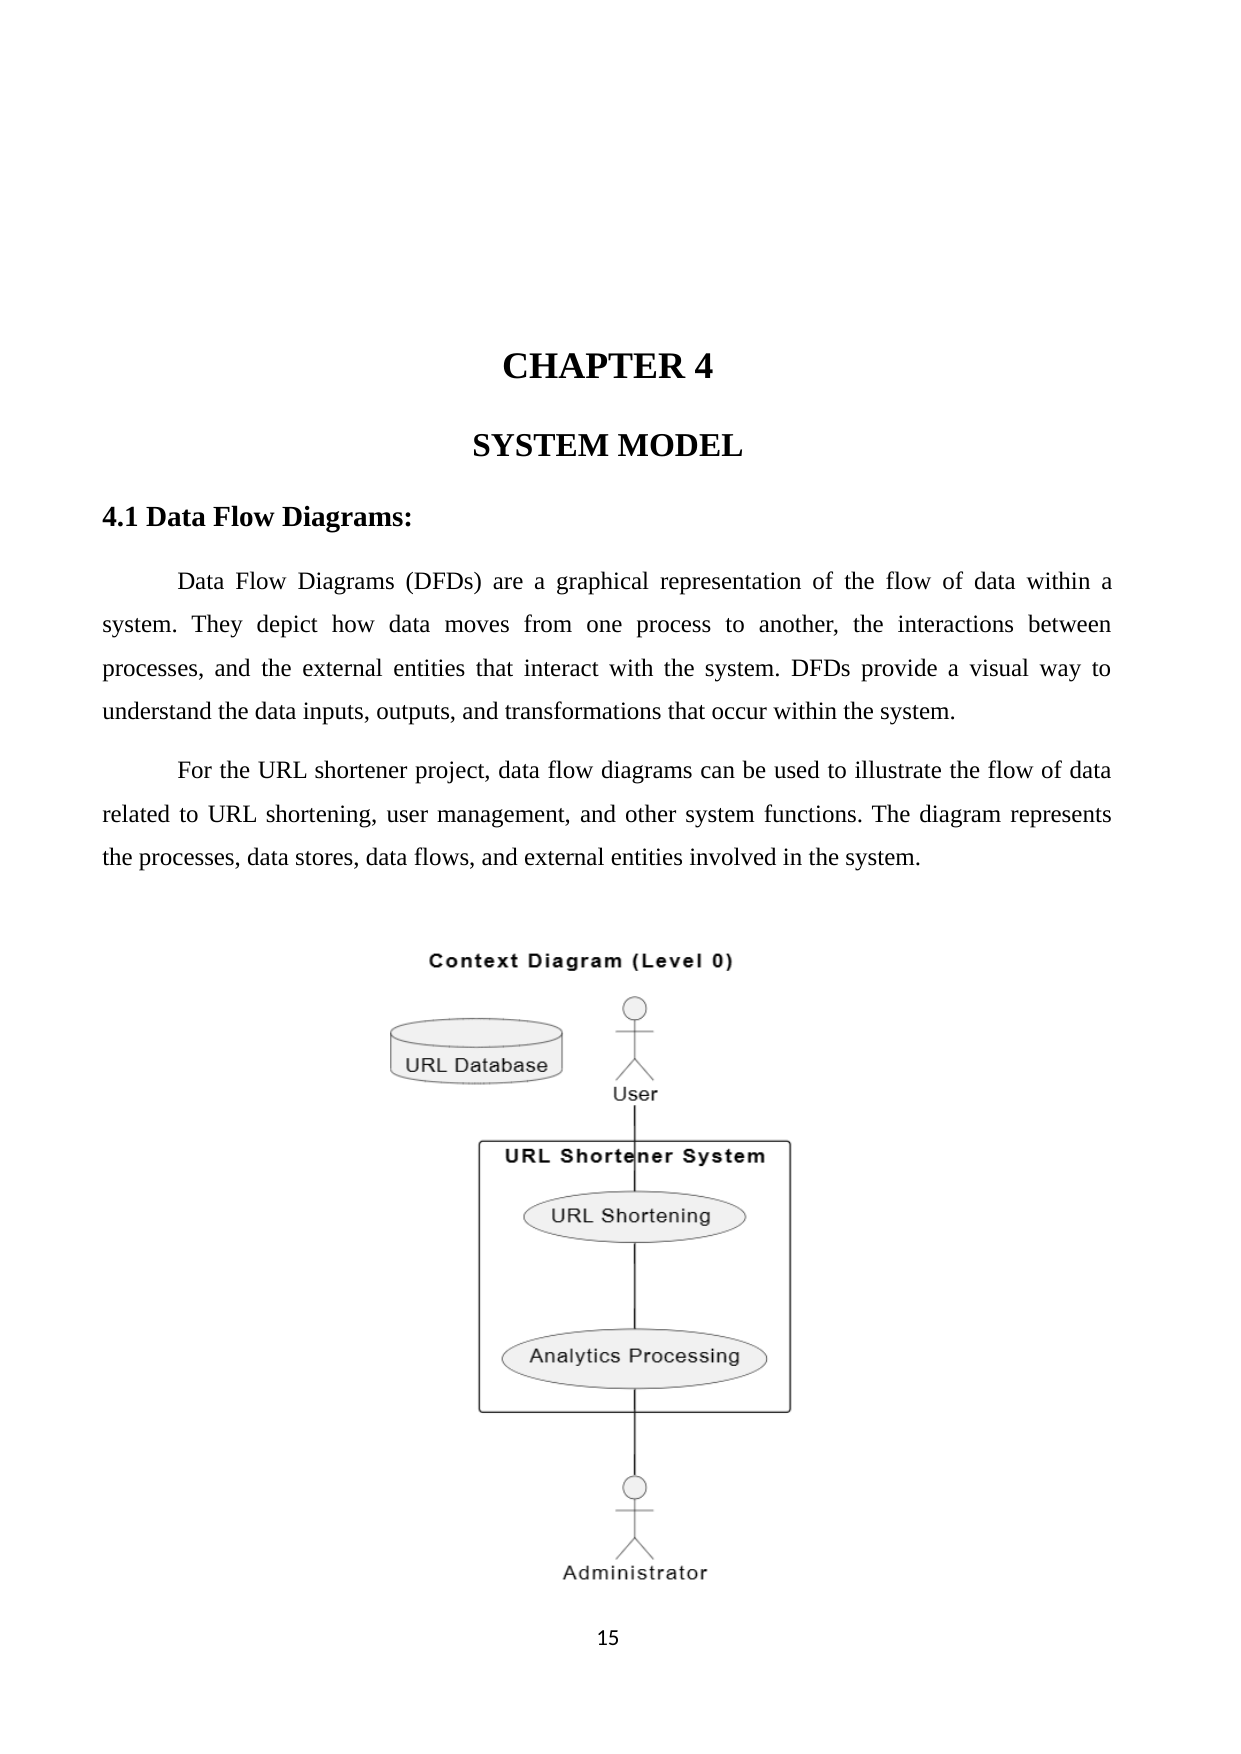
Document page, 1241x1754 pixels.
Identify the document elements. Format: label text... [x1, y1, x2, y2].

text 4.1 Data Flow Diagrams: [102, 499, 1113, 533]
text CHAPTER 4 [102, 344, 1113, 387]
text Data Flow Diagrams (DFDs) are a graphical representation of the flow of data within a system. They depict how data moves from one process to another, the interactions between processes, and the external entities that interact with the system. DFDs provide a visual way to understand the data inputs, outputs, and transformations that occur within the system. [102, 566, 1113, 724]
text For the URL shortener project, data flow diagrams can be used to illustrate the flow of data related to URL shortening, user management, and other system functions. The diagram represents the processes, data stores, data flows, and external entities involved in the system. [102, 756, 1113, 871]
picture [342, 925, 866, 1622]
text SYSTEM MODEL [102, 425, 1113, 464]
